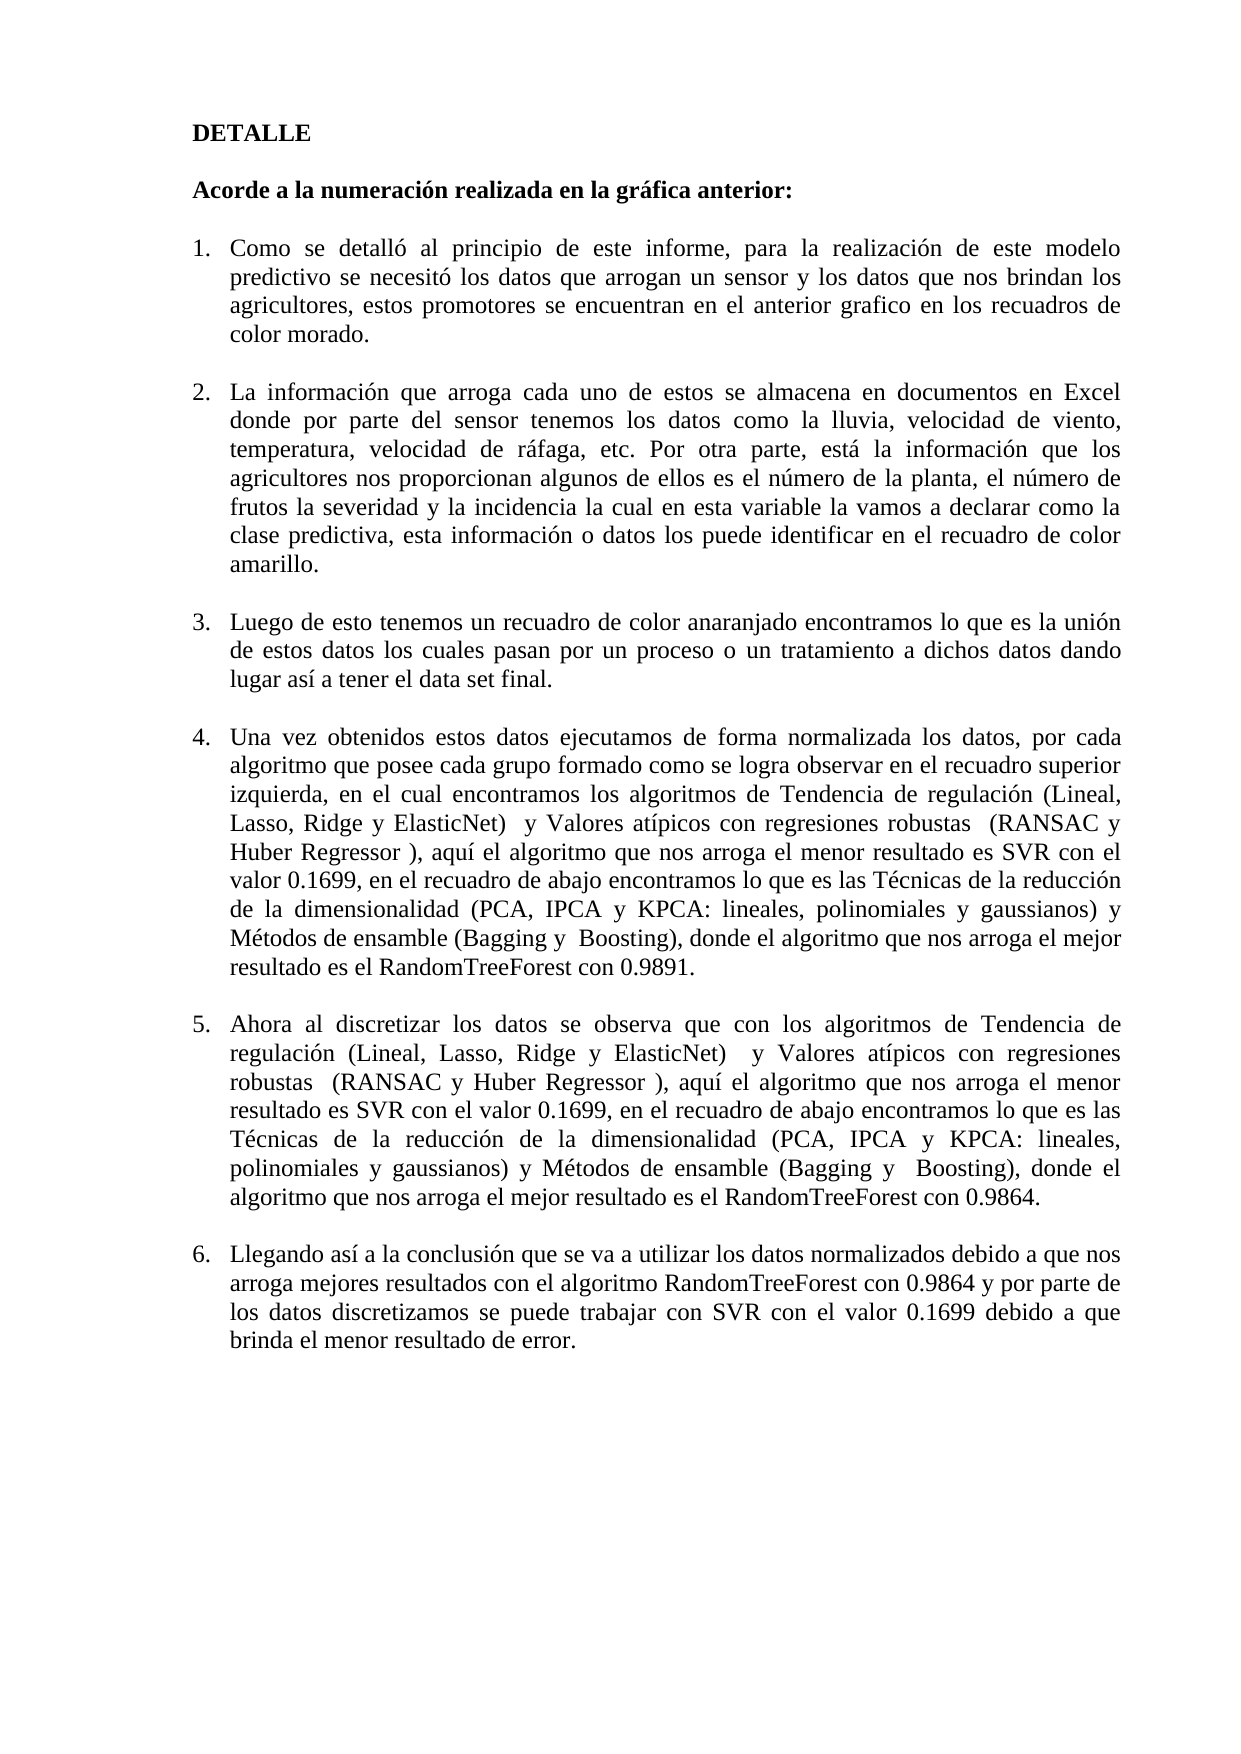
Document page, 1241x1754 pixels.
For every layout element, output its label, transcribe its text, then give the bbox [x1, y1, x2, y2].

list Luego de esto tenemos un recuadro de color anaranjado encontramos lo que es la unión de estos datos los cuales pasan por un proceso o un tratamiento a dichos datos dando lugar así a tener el data set final. [192, 607, 1122, 693]
list La información que arroga cada uno de estos se almacena en documentos en Excel donde por parte del sensor tenemos los datos como la lluvia, velocidad de viento, temperatura, velocidad de ráfaga, etc. Por otra parte, está la información que los agricultores nos proporcionan algunos de ellos es el número de la planta, el número de frutos la severidad y la incidencia la cual en esta variable la vamos a declarar como la clase predictiva, esta información o datos los puede identificar en el recuadro de color amarillo. [192, 377, 1122, 578]
list Ahora al discretizar los datos se observa que con los algoritmos de Tendencia de regulación (Lineal, Lasso, Ridge y ElasticNet) y Valores atípicos con regresiones robustas (RANSAC y Huber Regressor ), aquí el algoritmo que nos arroga el menor resultado es SVR con el valor 0.1699, en el recuadro de abajo encontramos lo que es las Técnicas de la reducción de la dimensionalidad (PCA, IPCA y KPCA: lineales, polinomiales y gaussianos) y Métodos de ensamble (Bagging y Boosting), donde el algoritmo que nos arroga el mejor resultado es el RandomTreeForest con 0.9864. [192, 1009, 1122, 1211]
text Acorde a la numeración realizada en la gráfica anterior: [192, 176, 1196, 204]
list Como se detalló al principio de este informe, para la realización de este modelo predictivo se necesitó los datos que arrogan un sensor y los datos que nos brindan los agricultores, estos promotores se encuentran en el anterior grafico en los recuadros de color morado. [192, 233, 1122, 348]
list Llegando así a la conclusión que se va a utilizar los datos normalizados debido a que nos arroga mejores resultados con el algoritmo RandomTreeForest con 0.9864 y por parte de los datos discretizamos se puede trabajar con SVR con el valor 0.1699 debido a que brinda el menor resultado de error. [192, 1239, 1122, 1354]
list Una vez obtenidos estos datos ejecutamos de forma normalizada los datos, por cada algoritmo que posee cada grupo formado como se logra observar en el recuadro superior izquierda, en el cual encontramos los algoritmos de Tendencia de regulación (Lineal, Lasso, Ridge y ElasticNet) y Valores atípicos con regresiones robustas (RANSAC y Huber Regressor ), aquí el algoritmo que nos arroga el menor resultado es SVR con el valor 0.1699, en el recuadro de abajo encontramos lo que es las Técnicas de la reducción de la dimensionalidad (PCA, IPCA y KPCA: lineales, polinomiales y gaussianos) y Métodos de ensamble (Bagging y Boosting), donde el algoritmo que nos arroga el mejor resultado es el RandomTreeForest con 0.9891. [192, 722, 1122, 981]
text DETALLE [192, 118, 1196, 147]
